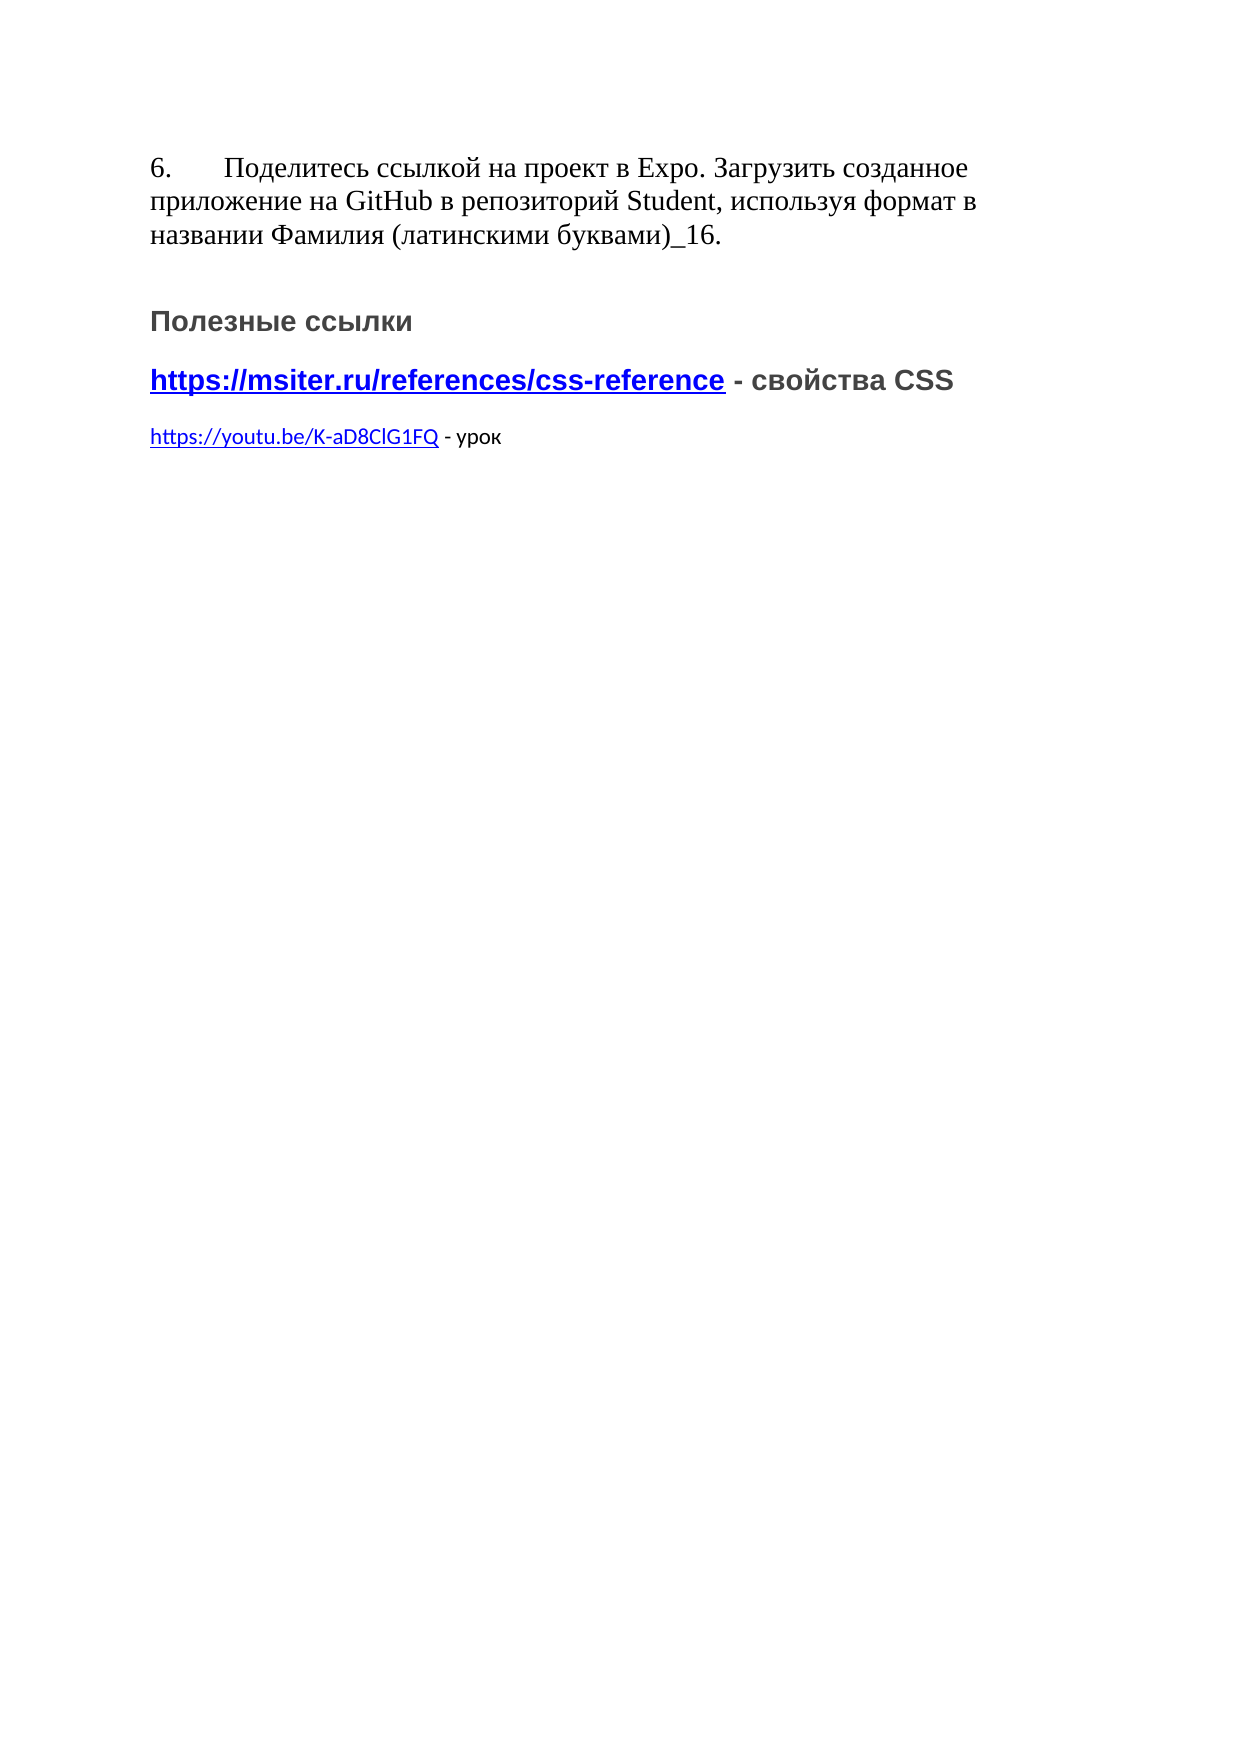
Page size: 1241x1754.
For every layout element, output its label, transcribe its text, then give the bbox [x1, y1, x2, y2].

list Поделитесь ссылкой на проект в Expo. Загрузить созданное приложение на GitHub в репозиторий Student, используя формат в названии Фамилия (латинскими буквами)_16. [150, 150, 1090, 251]
text https://msiter.ru/references/css-reference - свойства CSS [150, 363, 1090, 397]
text Полезные ссылки [150, 304, 1090, 337]
text https://youtu.be/K-aD8ClG1FQ - урок [150, 422, 1090, 450]
